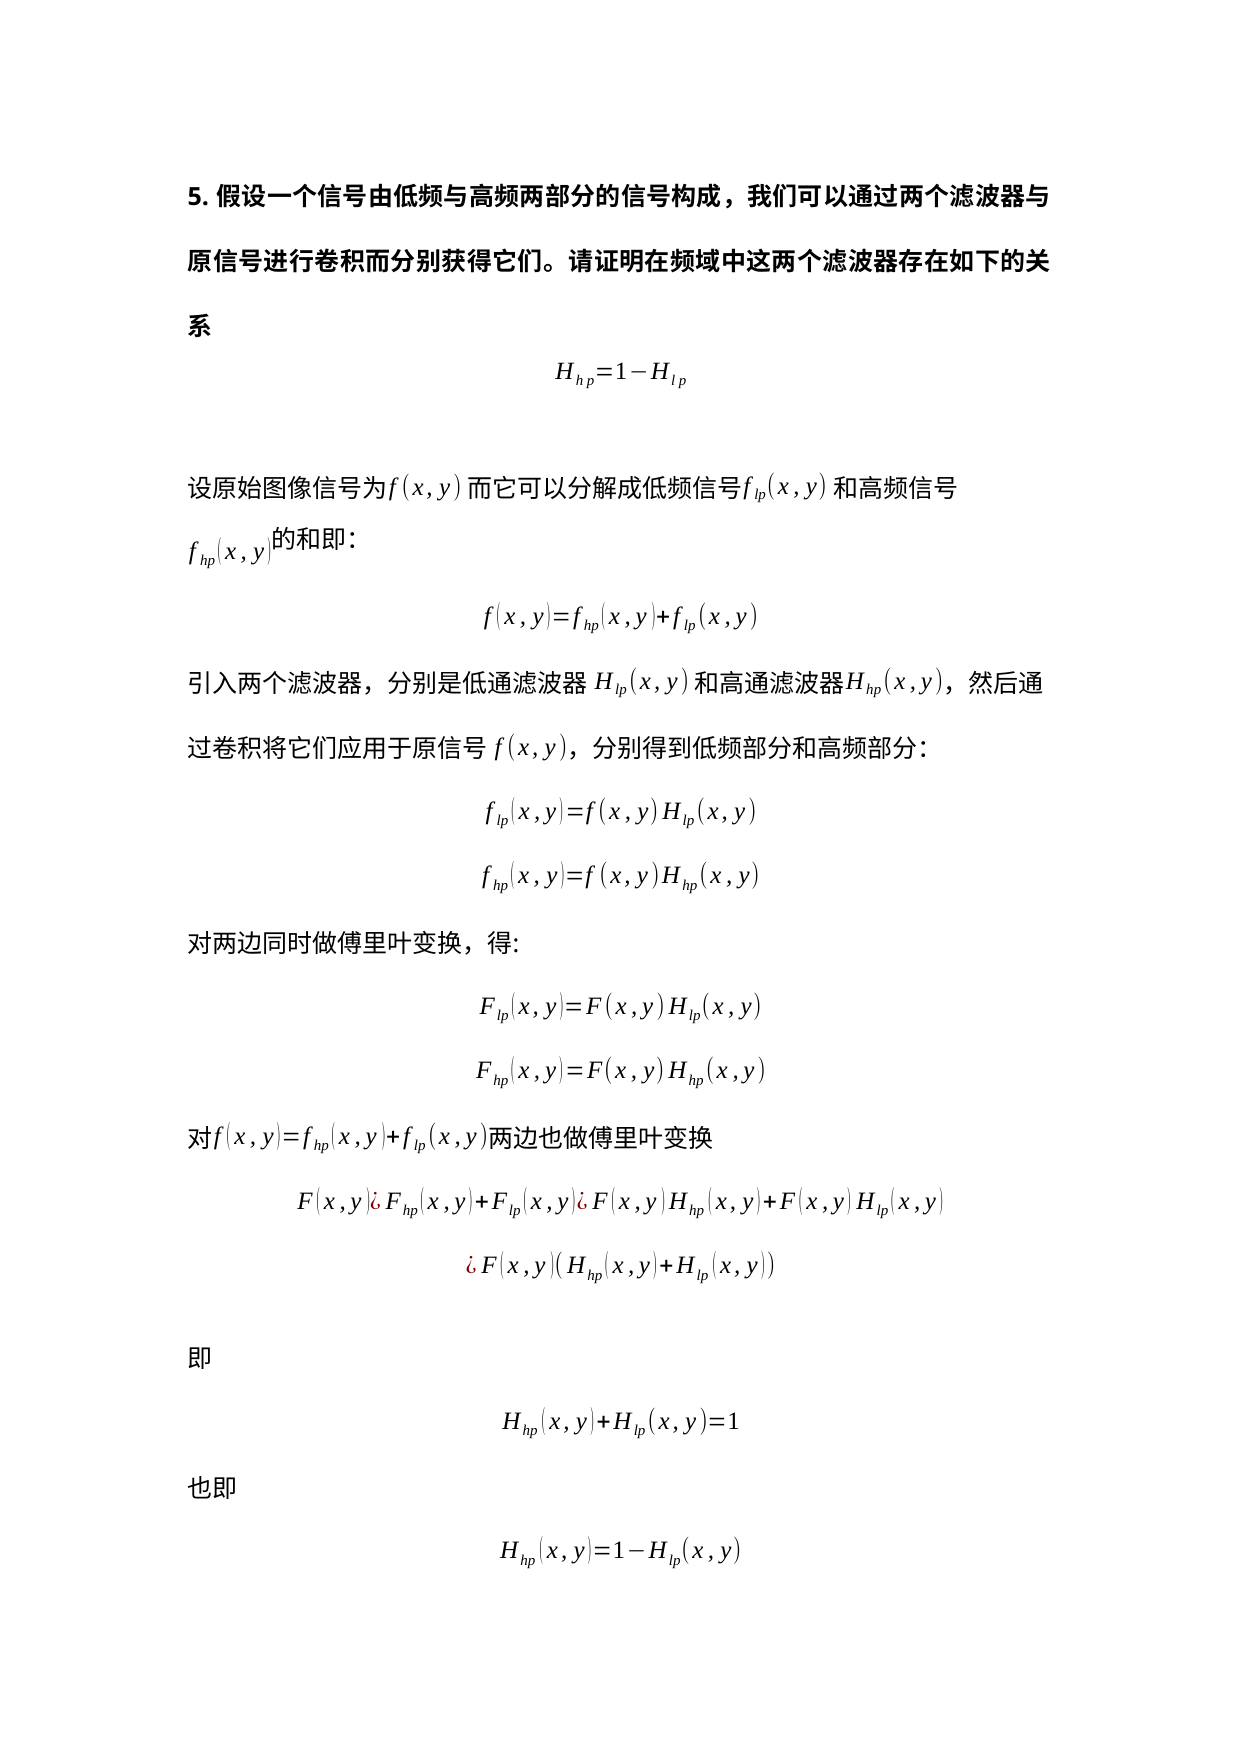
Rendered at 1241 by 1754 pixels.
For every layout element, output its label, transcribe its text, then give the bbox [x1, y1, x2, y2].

list 也即 [187, 1454, 1053, 1519]
list 即 [187, 1324, 1053, 1389]
list 对两边也做傅里叶变换 [187, 1104, 1053, 1169]
list 引入两个滤波器，分别是低通滤波器 和高通滤波器，然后通过卷积将它们应用于原信号 ，分别得到低频部分和高频部分： [187, 649, 1053, 779]
list 设原始图像信号为 而它可以分解成低频信号 和高频信号 的和即： [187, 454, 1053, 584]
text 5. 假设一个信号由低频与高频两部分的信号构成，我们可以通过两个滤波器与原信号进行卷积而分别获得它们。请证明在频域中这两个滤波器存在如下的关系 [187, 162, 1053, 357]
list 对两边同时做傅里叶变换，得: [187, 909, 1053, 974]
